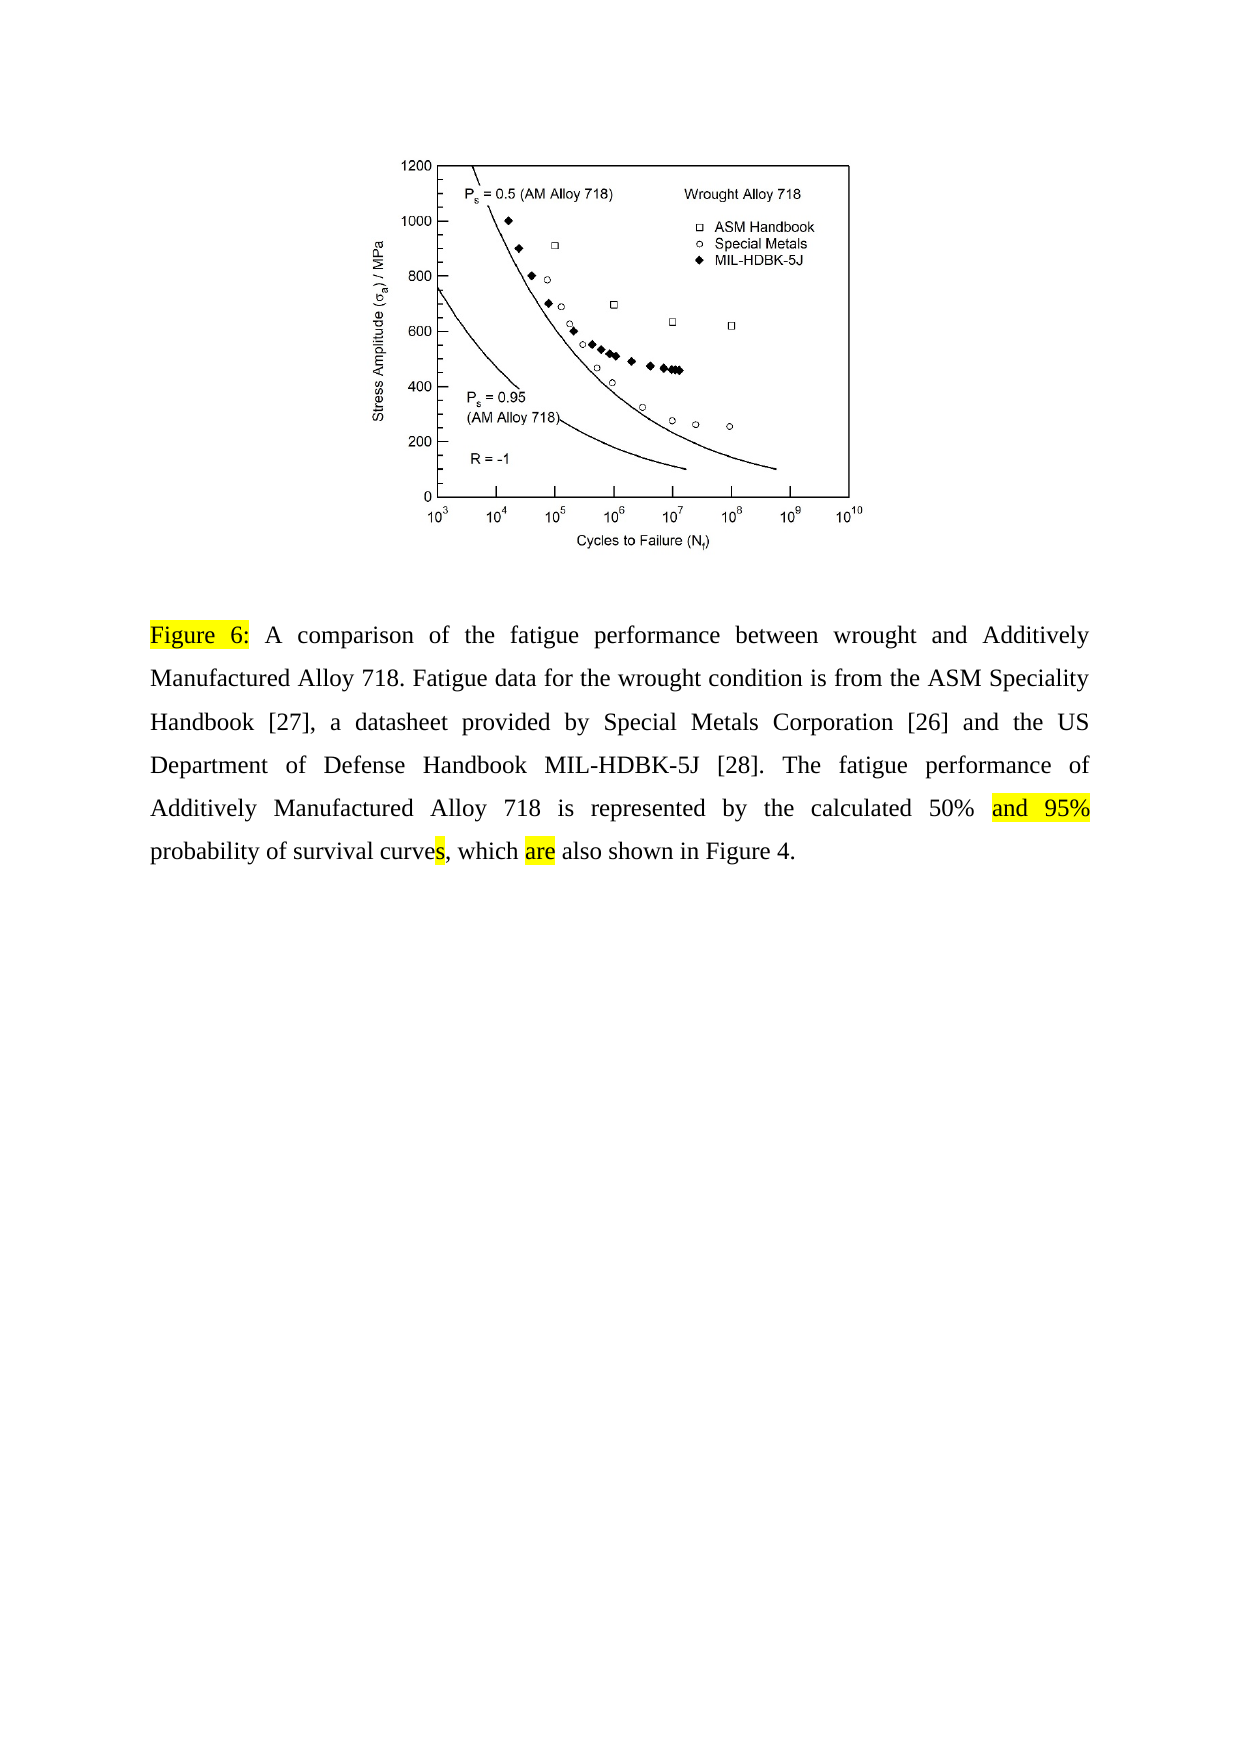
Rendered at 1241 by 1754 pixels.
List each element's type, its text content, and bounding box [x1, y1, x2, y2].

picture [354, 150, 886, 559]
text Figure 6: A comparison of the fatigue performance between wrought and Additively Manufactured Alloy 718. Fatigue data for the wrought condition is from the ASM Speciality Handbook [27], a datasheet provided by Special Metals Corporation [26] and the US Department of Defense Handbook MIL-HDBK-5J [28]. The fatigue performance of Additively Manufactured Alloy 718 is represented by the calculated 50% and 95% probability of survival curves, which are also shown in Figure 4. [150, 620, 1090, 865]
